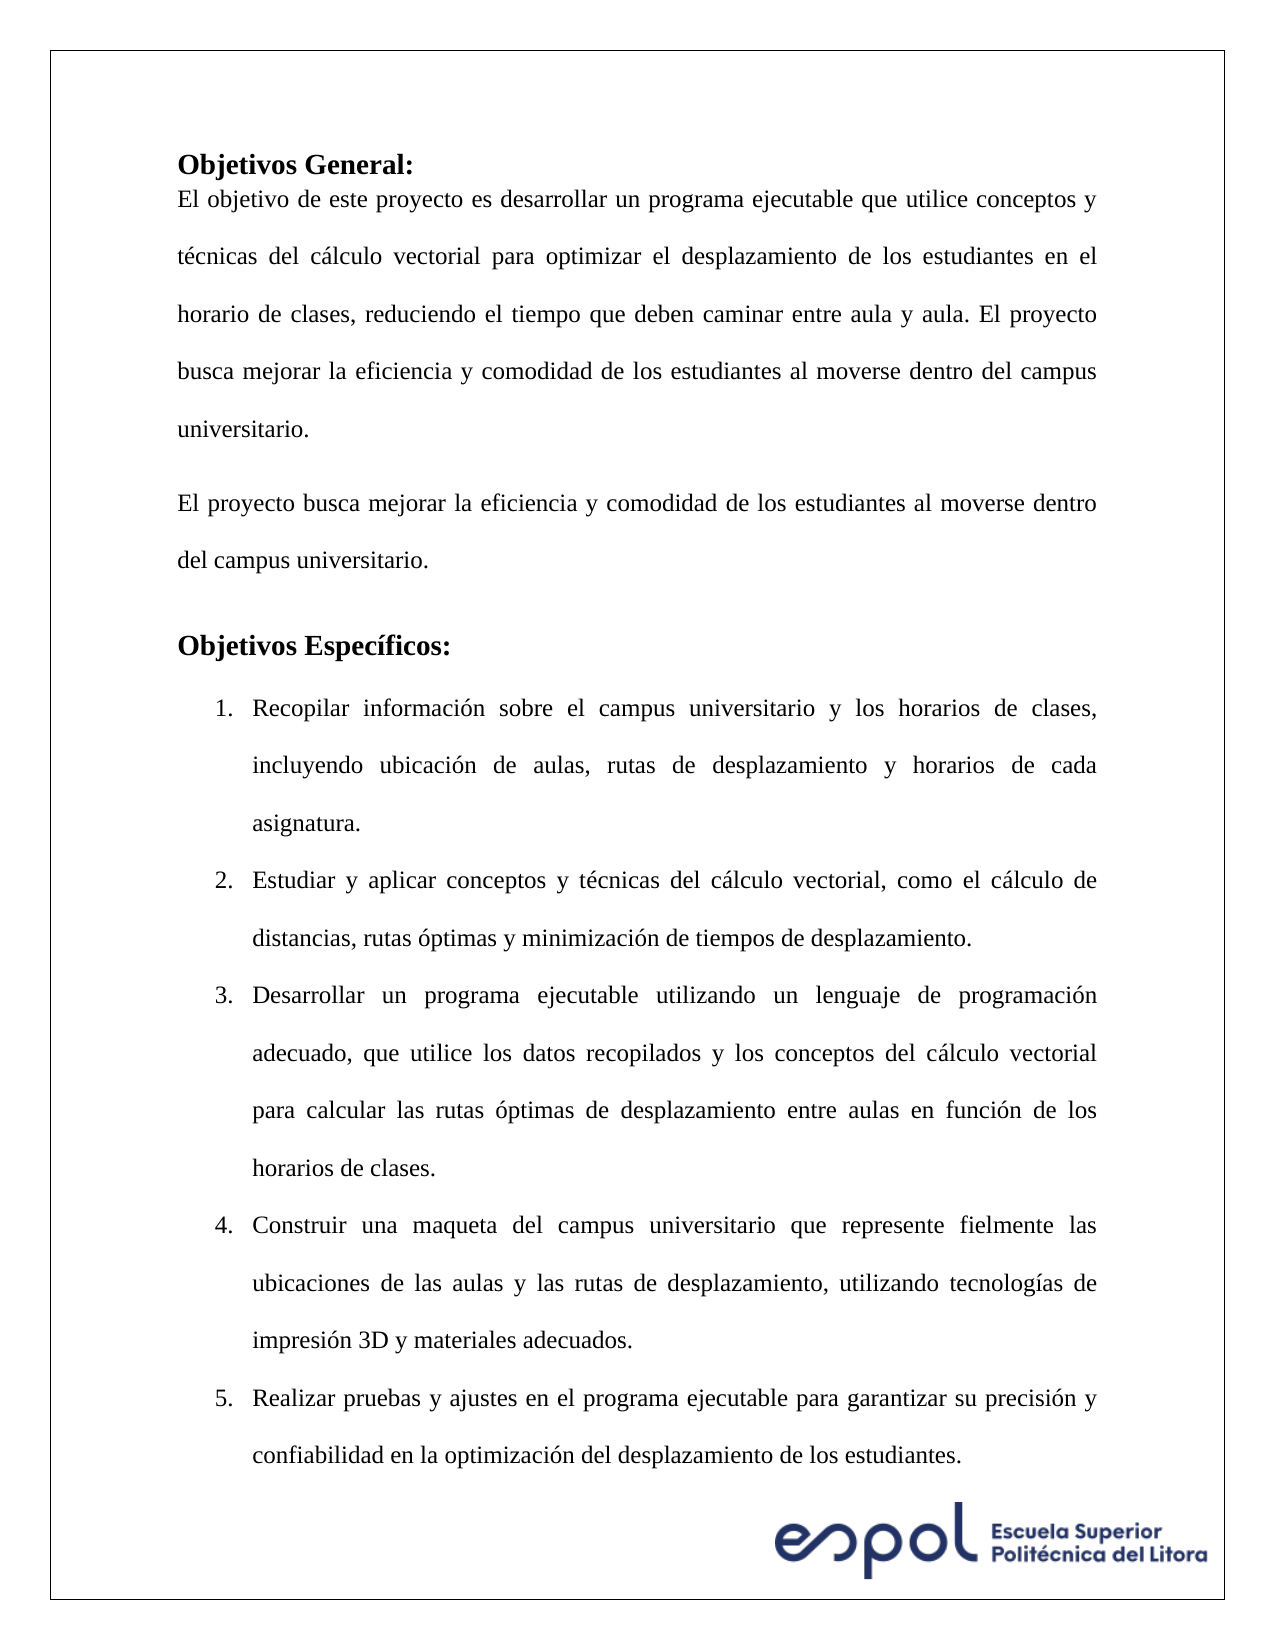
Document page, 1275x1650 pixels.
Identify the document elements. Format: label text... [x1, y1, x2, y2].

subtitle Objetivos General: [177, 147, 1098, 181]
list Recopilar información sobre el campus universitario y los horarios de clases, incluyendo ubicación de aulas, rutas de desplazamiento y horarios de cada asignatura. [214, 693, 1098, 837]
list Estudiar y aplicar conceptos y técnicas del cálculo vectorial, como el cálculo de distancias, rutas óptimas y minimización de tiempos de desplazamiento. [214, 895, 1098, 981]
subtitle Objetivos Específicos: [177, 628, 1098, 661]
picture [775, 1502, 1209, 1580]
text El proyecto busca mejorar la eficiencia y comodidad de los estudiantes al moverse dentro del campus universitario. [177, 488, 1098, 574]
text El objetivo de este proyecto es desarrollar un programa ejecutable que utilice conceptos y técnicas del cálculo vectorial para optimizar el desplazamiento de los estudiantes en el horario de clases, reduciendo el tiempo que deben caminar entre aula y aula. El proyecto busca mejorar la eficiencia y comodidad de los estudiantes al moverse dentro del campus universitario. [177, 184, 1098, 442]
list Desarrollar un programa ejecutable utilizando un lenguaje de programación adecuado, que utilice los datos recopilados y los conceptos del cálculo vectorial para calcular las rutas óptimas de desplazamiento entre aulas en función de los horarios de clases. [214, 1039, 1098, 1240]
list Construir una maqueta del campus universitario que represente fielmente las ubicaciones de las aulas y las rutas de desplazamiento, utilizando tecnologías de impresión 3D y materiales adecuados. [214, 1298, 1098, 1442]
